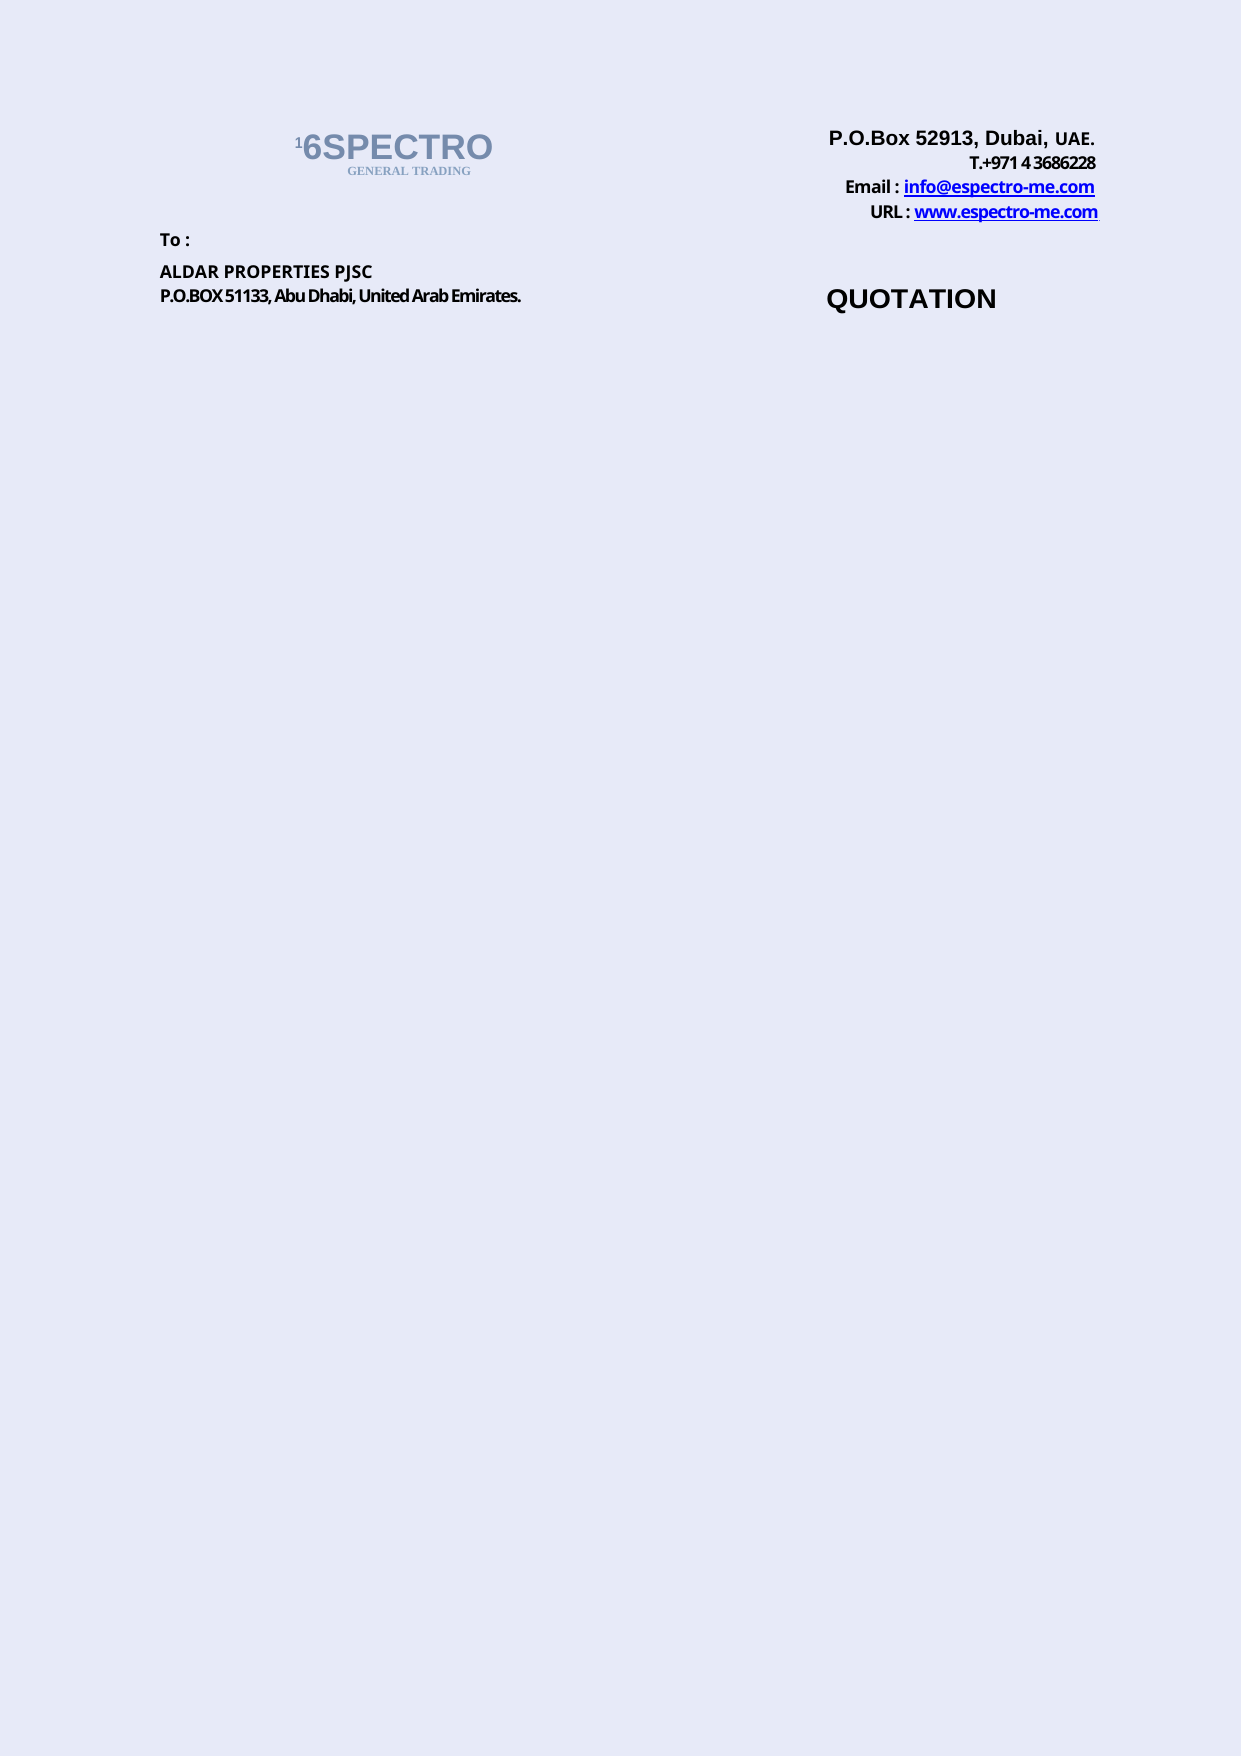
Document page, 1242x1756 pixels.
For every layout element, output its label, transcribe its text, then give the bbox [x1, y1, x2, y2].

text P.O.BOX 51133, Abu Dhabi, United Arab Emirates. [159, 283, 591, 307]
text QUOTATION [826, 283, 1099, 314]
text P.O.Box 52913, Dubai, UAE. T.+971 4 3686228 Email : info@espectro-me.com URL : www.espectro-me.com [758, 126, 1099, 223]
text ALDAR PROPERTIES PJSC [159, 262, 591, 283]
text 16SPECTRO [294, 126, 591, 167]
text To : [159, 231, 591, 251]
